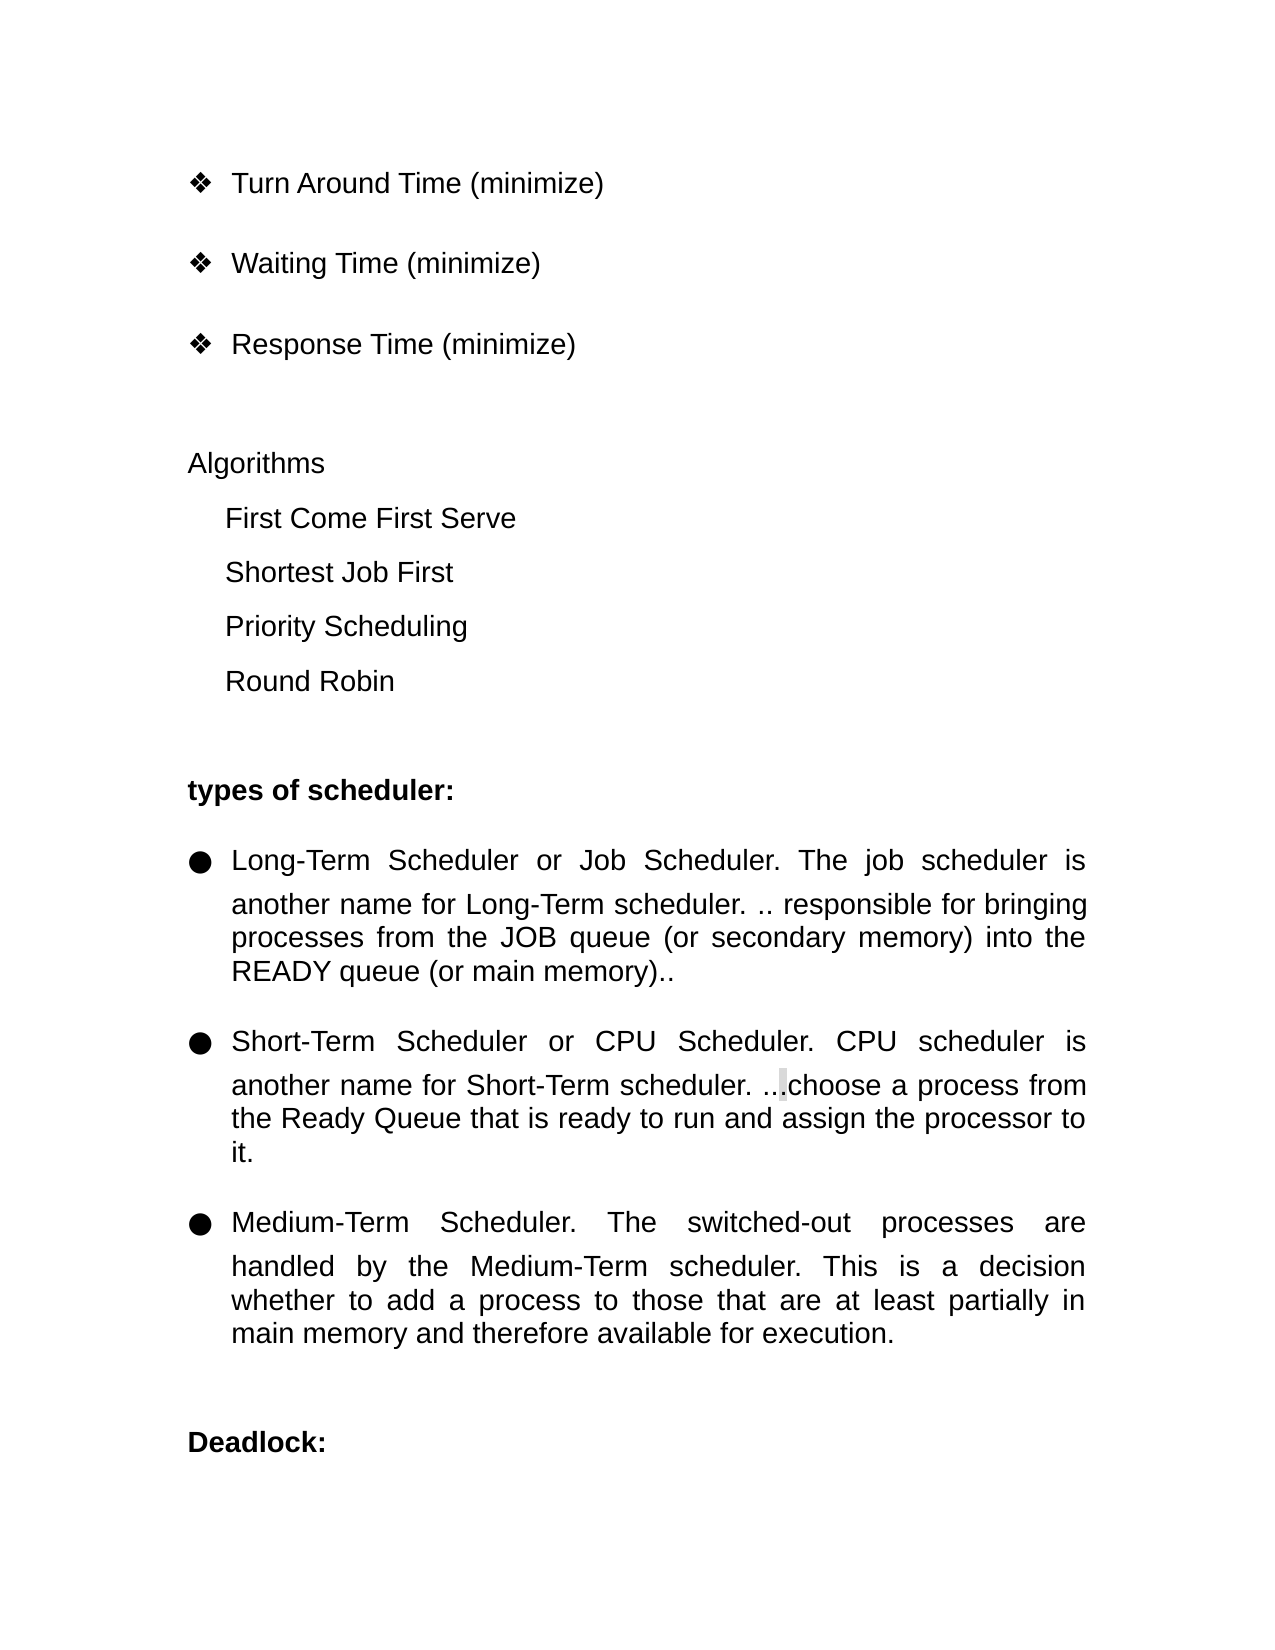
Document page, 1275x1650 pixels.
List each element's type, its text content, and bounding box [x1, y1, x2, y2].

list Long-Term Scheduler or Job Scheduler. The job scheduler is another name for Long-Term scheduler. .. responsible for bringing processes from the JOB queue (or secondary memory) into the READY queue (or main memory).. [187, 827, 1087, 987]
text Round Robin [225, 664, 1087, 697]
list Short-Term Scheduler or CPU Scheduler. CPU scheduler is another name for Short-Term scheduler. ...choose a process from the Ready Queue that is ready to run and assign the processor to it. [187, 1008, 1087, 1168]
text Algorithms [187, 446, 1087, 480]
text Deadlock: [187, 1425, 1087, 1458]
list Medium-Term Scheduler. The switched-out processes are handled by the Medium-Term scheduler. This is a decision whether to add a process to those that are at least partially in main memory and therefore available for execution. [187, 1189, 1087, 1350]
text Priority Scheduling [225, 609, 1087, 643]
text First Come First Serve [225, 501, 1087, 534]
list Waiting Time (minimize) [187, 231, 1087, 290]
list Response Time (minimize) [187, 311, 1087, 371]
text types of scheduler: [187, 772, 1087, 806]
list Turn Around Time (minimize) [187, 150, 1087, 210]
text Shortest Job First [225, 555, 1087, 588]
